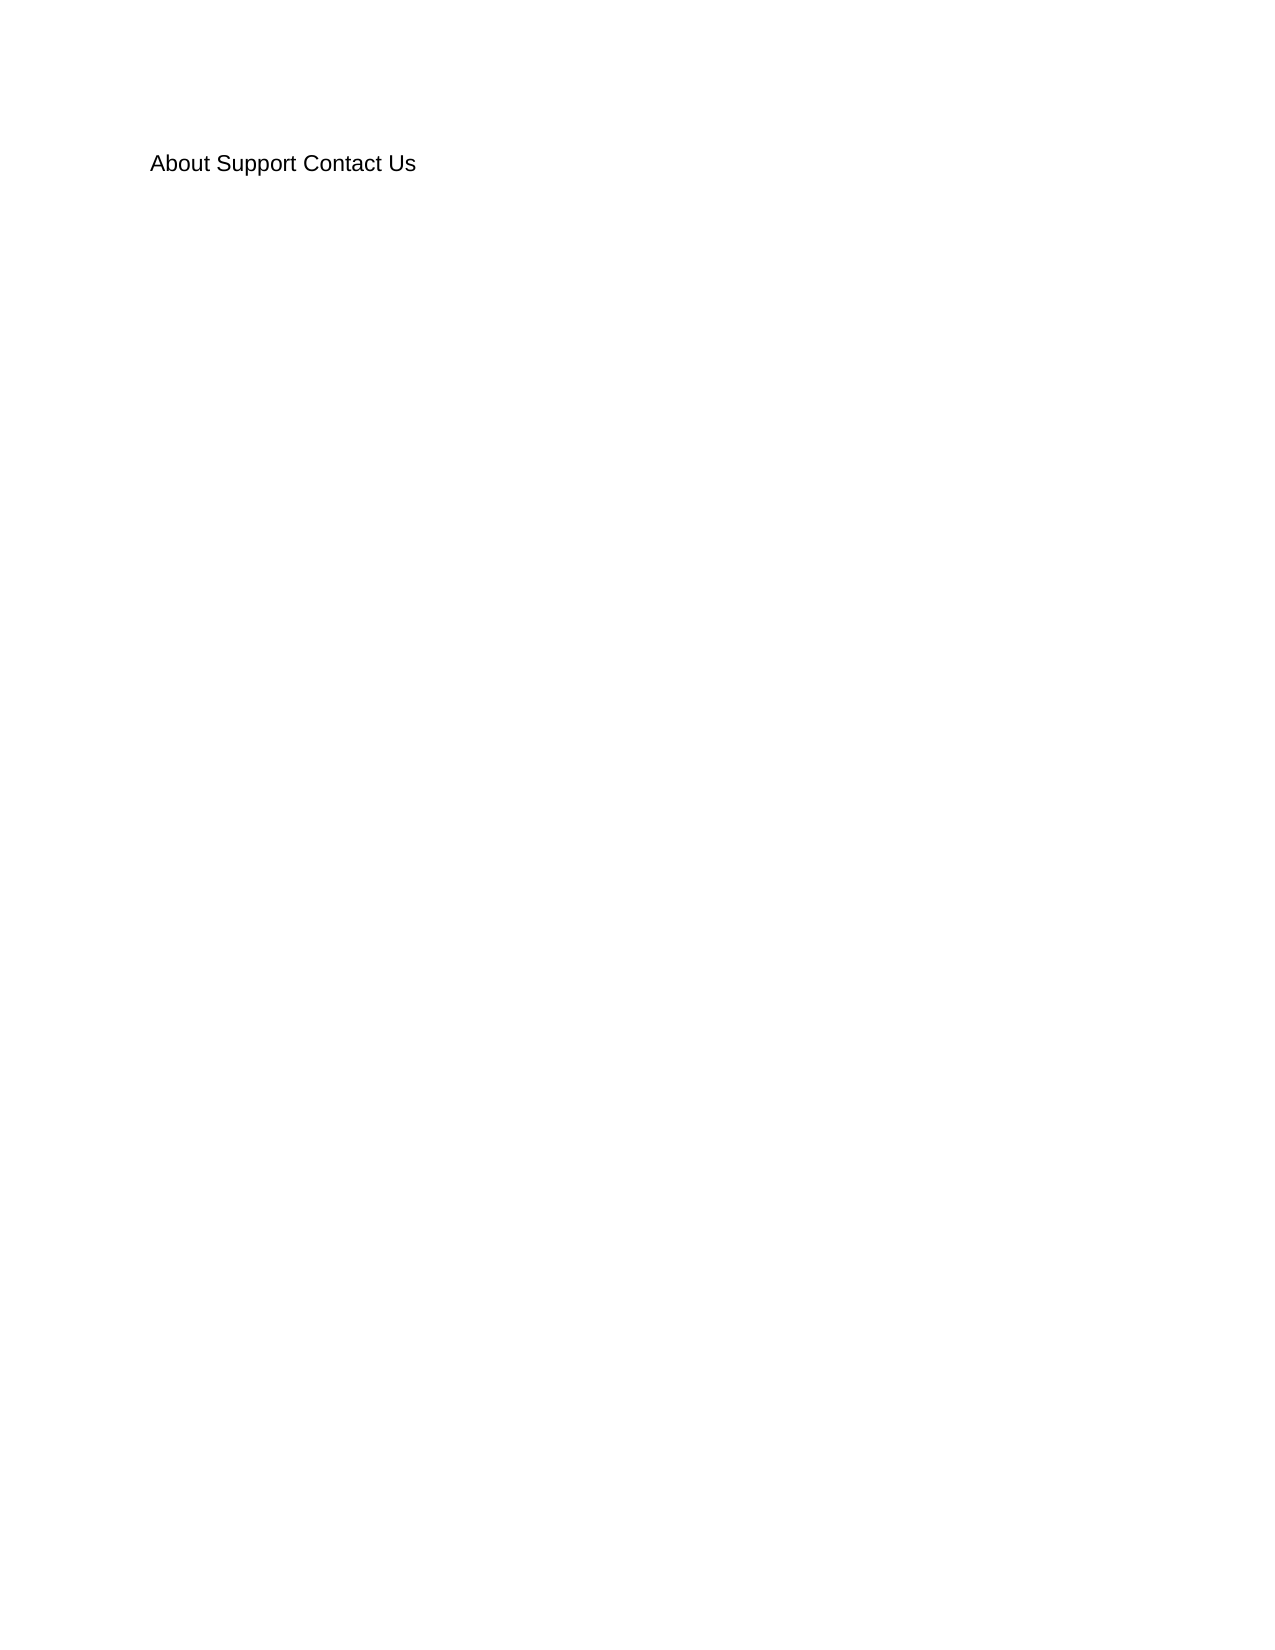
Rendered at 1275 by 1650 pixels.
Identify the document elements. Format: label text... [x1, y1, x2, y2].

text About Support Contact Us [150, 150, 1125, 176]
